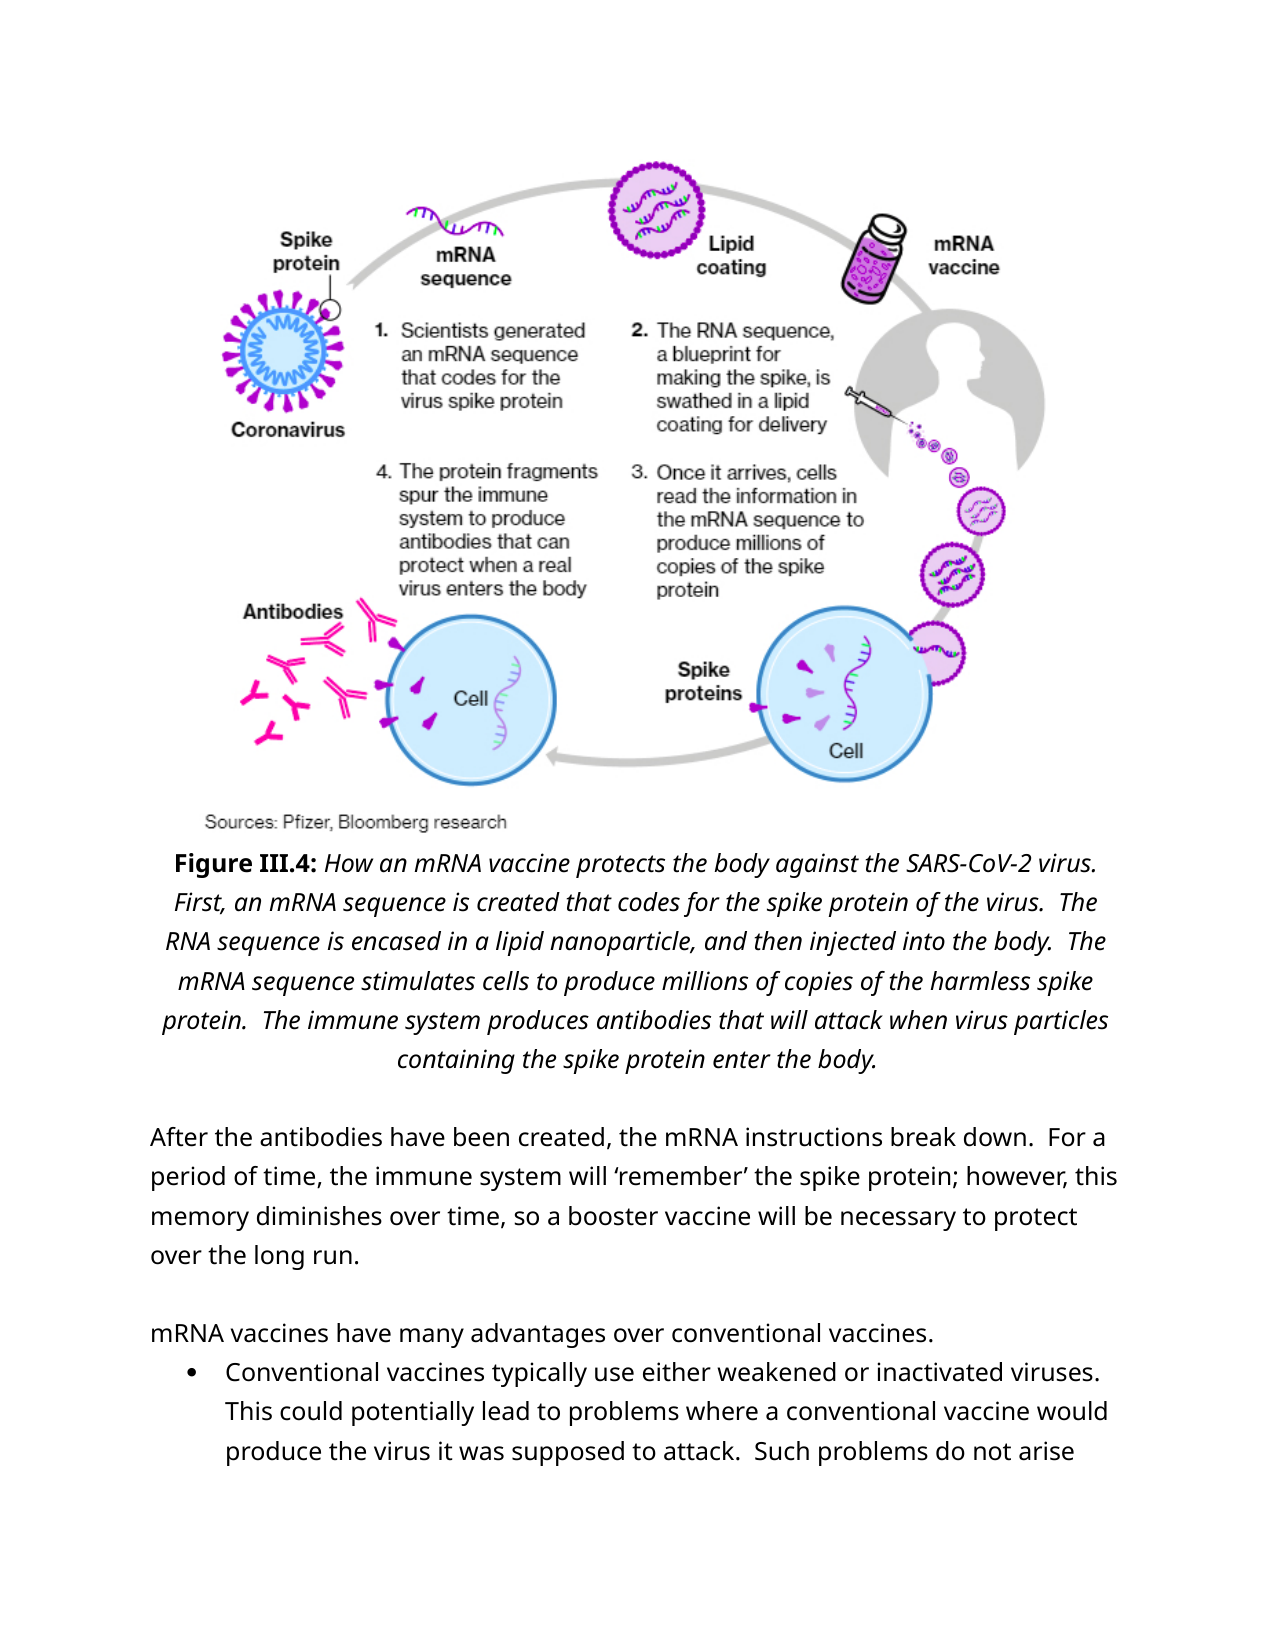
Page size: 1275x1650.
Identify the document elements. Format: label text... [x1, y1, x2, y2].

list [187, 1355, 1125, 1467]
text After the antibodies have been created, the mRNA instructions break down. For a period of time, the immune system will ‘remember’ the spike protein; however, this memory diminishes over time, so a booster vaccine will be necessary to protect over the long run. [150, 1120, 1125, 1271]
picture [199, 150, 1076, 841]
text mRNA vaccines have many advantages over conventional vaccines. [150, 1316, 1125, 1350]
text Figure III.4: How an mRNA vaccine protects the body against the SARS-CoV-2 virus. First, an mRNA sequence is created that codes for the spike protein of the virus. The RNA sequence is encased in a lipid nanoparticle, and then injected into the body. The mRNA sequence stimulates cells to produce millions of copies of the harmless spike protein. The immune system produces antibodies that will attack when virus particles containing the spike protein enter the body. [150, 846, 1125, 1076]
